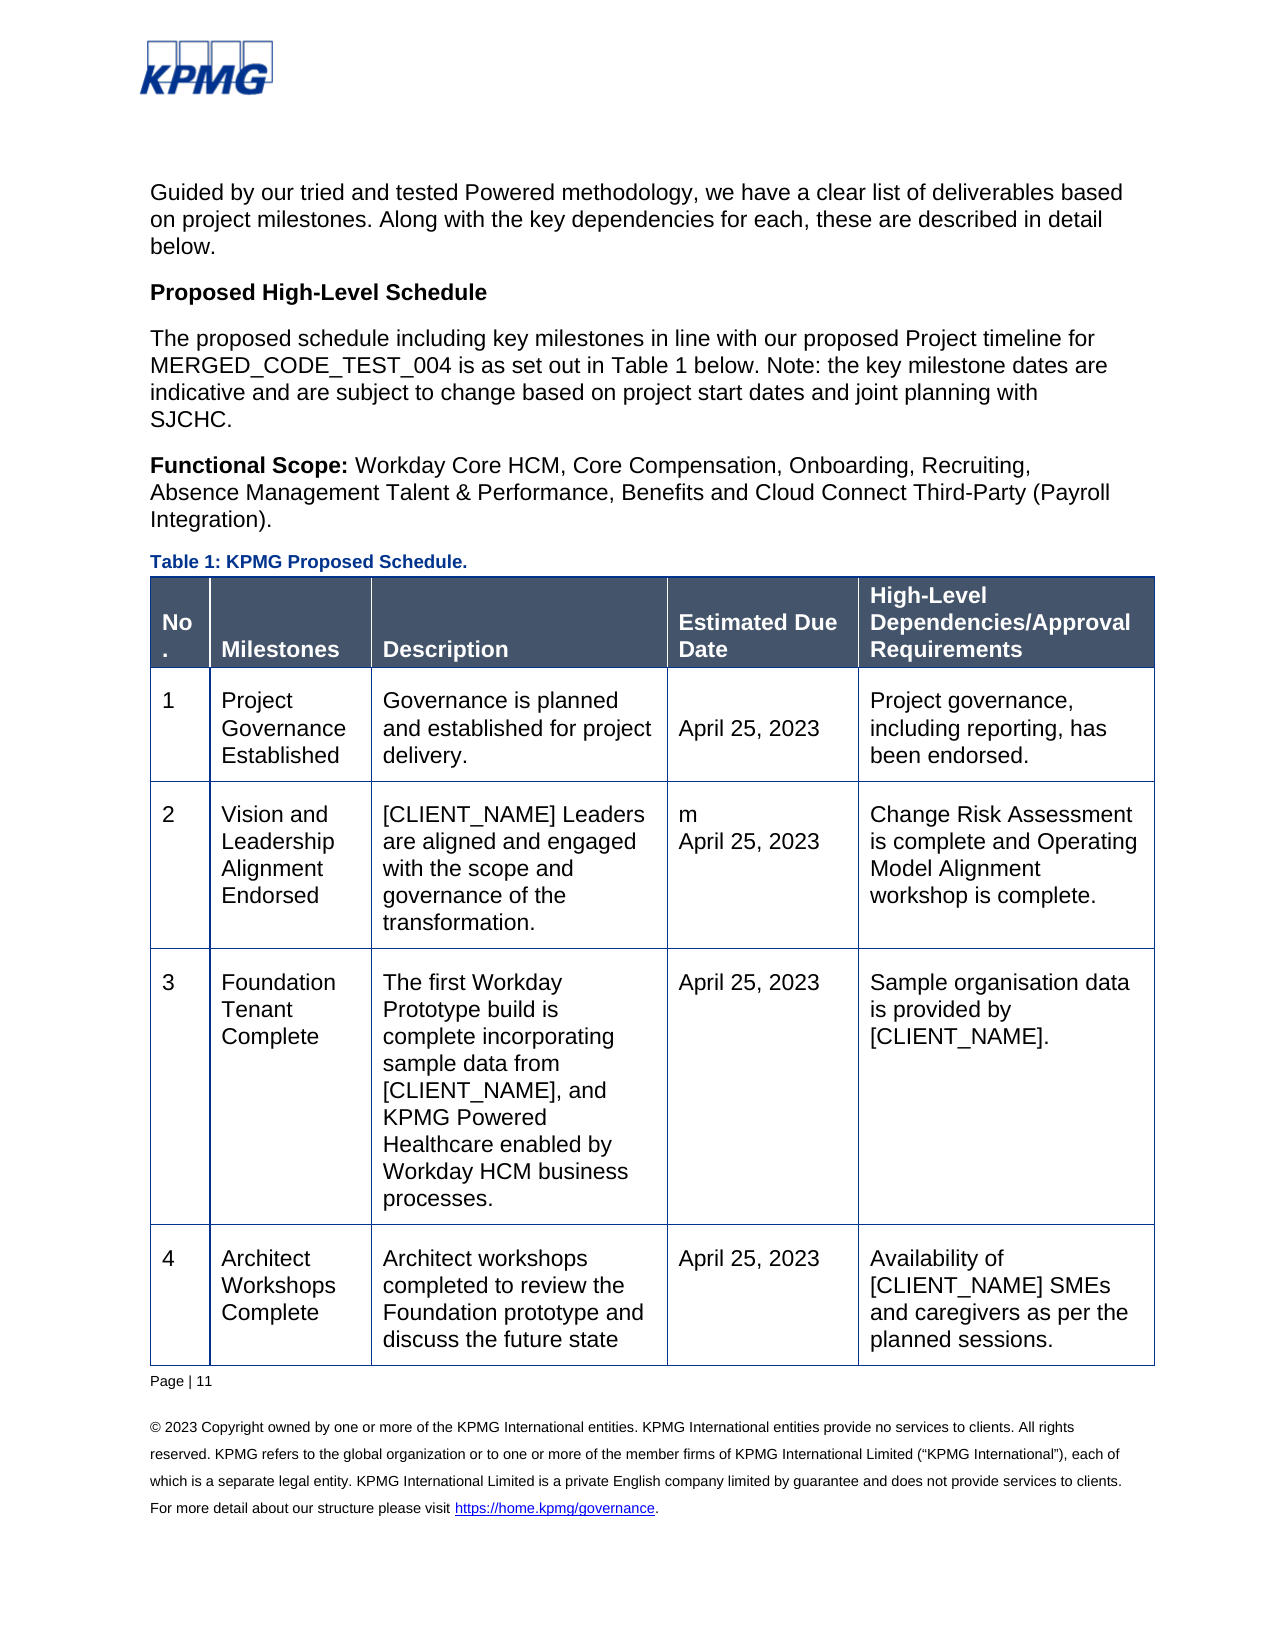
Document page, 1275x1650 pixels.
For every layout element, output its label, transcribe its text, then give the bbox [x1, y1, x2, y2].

table_cell April 25, 2023 [668, 1225, 858, 1365]
table_cell [CLIENT_NAME] Leaders are aligned and engaged with the scope and governance of the transformation. [372, 782, 667, 948]
table_cell 4 [151, 1225, 209, 1365]
table_header High-Level Dependencies/Approval Requirements [859, 578, 1154, 667]
table_cell April 25, 2023 [668, 668, 858, 781]
table_cell Architect Workshops Complete [211, 1225, 371, 1365]
table_cell Sample organisation data is provided by [CLIENT_NAME]. [859, 949, 1154, 1224]
text Functional Scope: Workday Core HCM, Core Compensation, Onboarding, Recruiting, Absence Management Talent & Performance, Benefits and Cloud Connect Third-Party (Payroll Integration). [150, 451, 1125, 533]
table_cell 3 [151, 949, 209, 1224]
table_cell Foundation Tenant Complete [211, 949, 371, 1224]
text Guided by our tried and tested Powered methodology, we have a clear list of deliverables based on project milestones. Along with the key dependencies for each, these are described in detail below. [150, 178, 1125, 260]
table_cell Project governance, including reporting, has been endorsed. [859, 668, 1154, 781]
table_cell Project Governance Established [211, 668, 371, 781]
table_cell Availability of [CLIENT_NAME] SMEs and caregivers as per the planned sessions. [859, 1225, 1154, 1365]
table_cell The first Workday Prototype build is complete incorporating sample data from [CLIENT_NAME], and KPMG Powered Healthcare enabled by Workday HCM business processes. [372, 949, 667, 1224]
text Proposed High-Level Schedule [150, 278, 1125, 306]
table_cell Architect workshops completed to review the Foundation prototype and discuss the future state business process design. [372, 1225, 667, 1365]
table_cell Change Risk Assessment is complete and Operating Model Alignment workshop is complete. [859, 782, 1154, 948]
table_cell Vision and Leadership Alignment Endorsed [211, 782, 371, 948]
table_header Description [372, 578, 667, 667]
table_cell April 25, 2023 [668, 949, 858, 1224]
table_cell m April 25, 2023 [668, 782, 858, 948]
table_cell 1 [151, 668, 209, 781]
table_header Estimated Due Date [668, 578, 858, 667]
table_cell Governance is planned and established for project delivery. [372, 668, 667, 781]
picture [118, 0, 302, 136]
table_cell 2 [151, 782, 209, 948]
table_header Milestones [211, 578, 371, 667]
table_header No. [151, 578, 209, 667]
